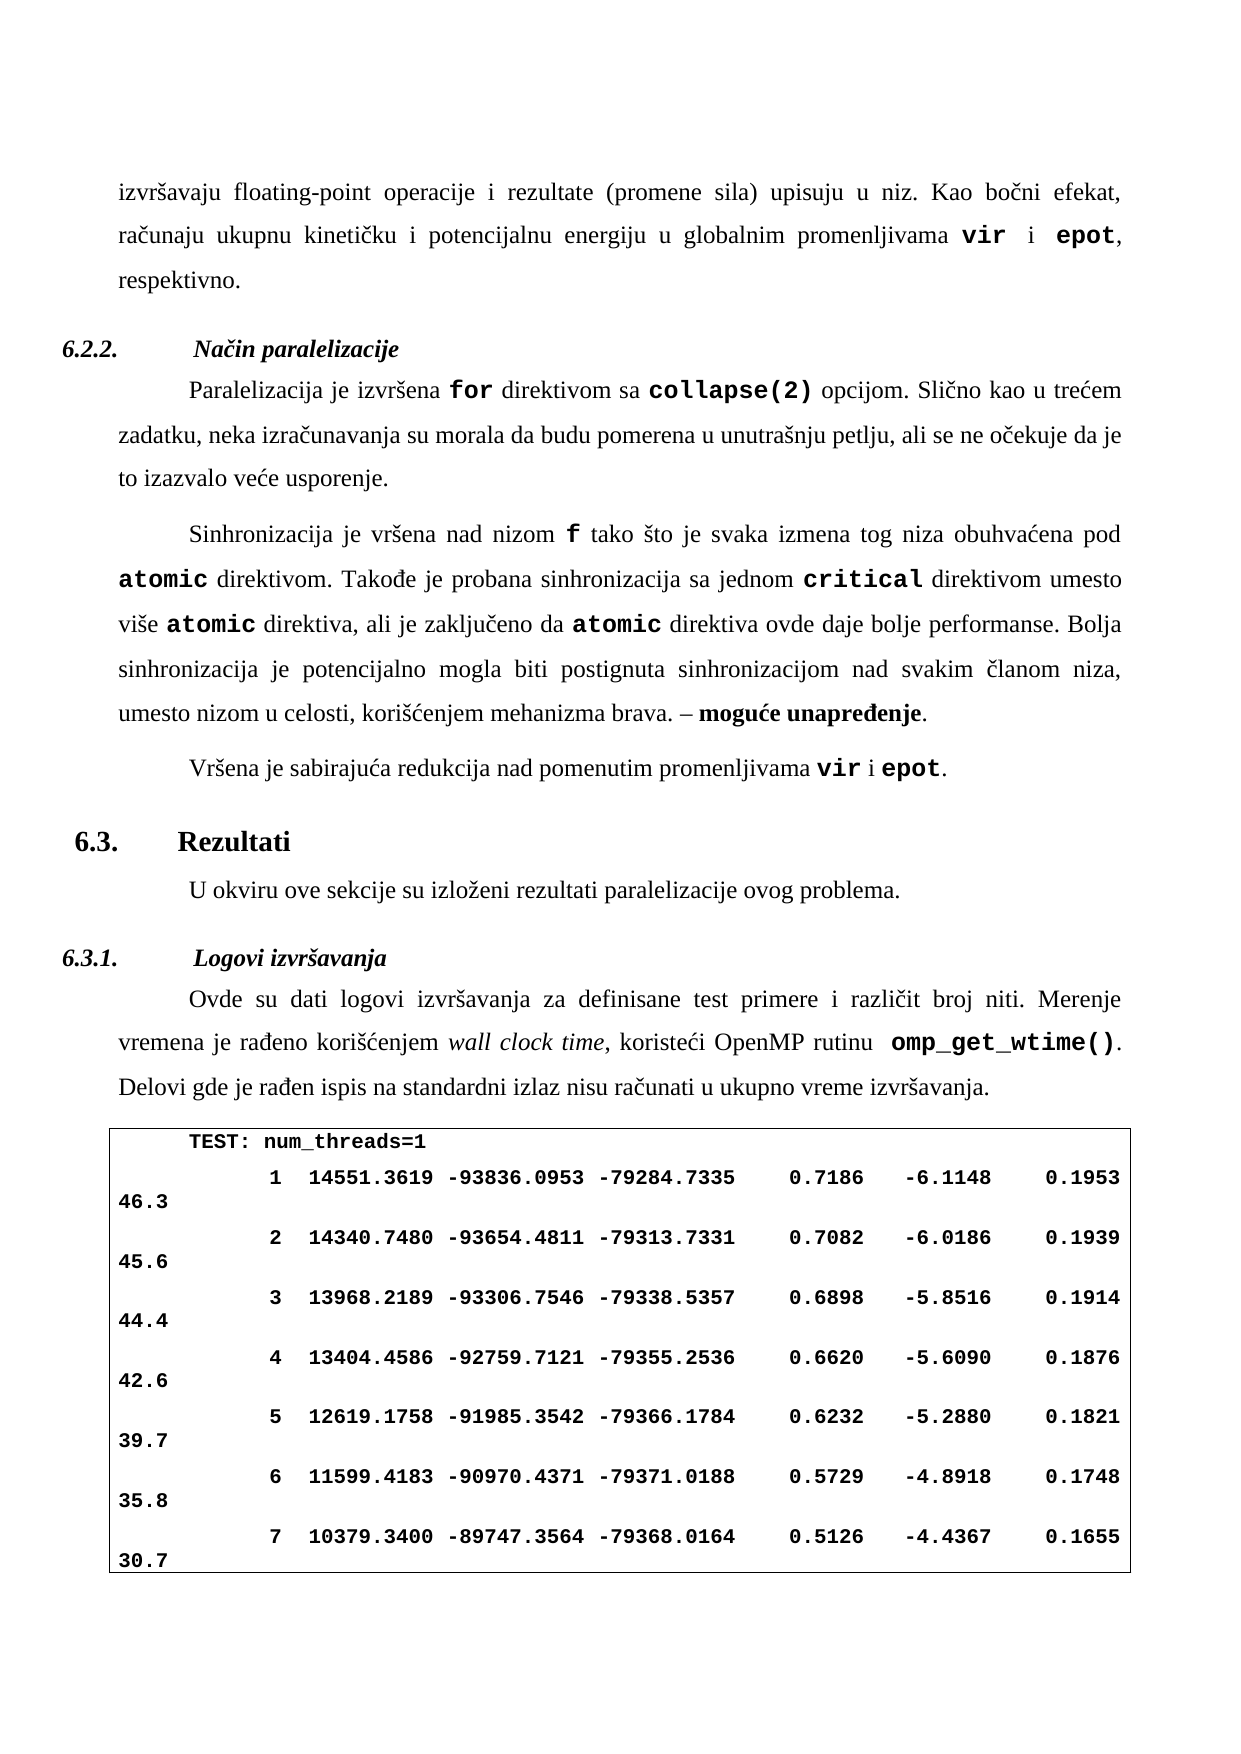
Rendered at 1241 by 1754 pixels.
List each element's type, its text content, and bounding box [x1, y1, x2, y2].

subtitle Rezultati [118, 824, 1122, 858]
text 1 14551.3619 -93836.0953 -79284.7335 0.7186 -6.1148 0.1953 46.3 [110, 1164, 1130, 1214]
text U okviru ove sekcije su izloženi rezultati paralelizacije ovog problema. [118, 875, 1122, 903]
text 3 13968.2189 -93306.7546 -79338.5357 0.6898 -5.8516 0.1914 44.4 [110, 1284, 1130, 1334]
text 7 10379.3400 -89747.3564 -79368.0164 0.5126 -4.4367 0.1655 30.7 [110, 1523, 1130, 1572]
text Sinhronizacija je vršena nad nizom f tako što je svaka izmena tog niza obuhvaćena pod atomic direktivom. Takođe je probana sinhronizacija sa jednom critical direktivom umesto više atomic direktiva, ali je zaključeno da atomic direktiva ovde daje bolje performanse. Bolja sinhronizacija je potencijalno mogla biti postignuta sinhronizacijom nad svakim članom niza, umesto nizom u celosti, korišćenjem mehanizma brava. – moguće unapređenje. [118, 519, 1122, 726]
text 5 12619.1758 -91985.3542 -79366.1784 0.6232 -5.2880 0.1821 39.7 [110, 1403, 1130, 1454]
text 6 11599.4183 -90970.4371 -79371.0188 0.5729 -4.8918 0.1748 35.8 [110, 1463, 1130, 1513]
subtitle Način paralelizacije [118, 334, 1122, 362]
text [118, 177, 1122, 294]
text Ovde su dati logovi izvršavanja za definisane test primere i različit broj niti. Merenje vremena je rađeno korišćenjem wall clock time, koristeći OpenMP rutinu omp_get_wtime(). Delovi gde je rađen ispis na standardni izlaz nisu računati u ukupno vreme izvršavanja. [118, 984, 1122, 1101]
text 4 13404.4586 -92759.7121 -79355.2536 0.6620 -5.6090 0.1876 42.6 [110, 1343, 1130, 1394]
subtitle Logovi izvršavanja [118, 943, 1122, 972]
text Vršena je sabirajuća redukcija nad pomenutim promenljivama vir i epot. [118, 753, 1122, 784]
text Paralelizacija je izvršena for direktivom sa collapse(2) opcijom. Slično kao u trećem zadatku, neka izračunavanja su morala da budu pomerena u unutrašnju petlju, ali se ne očekuje da je to izazvalo veće usporenje. [118, 375, 1122, 492]
text TEST: num_threads=1 [110, 1129, 1130, 1155]
text 2 14340.7480 -93654.4811 -79313.7331 0.7082 -6.0186 0.1939 45.6 [110, 1224, 1130, 1274]
